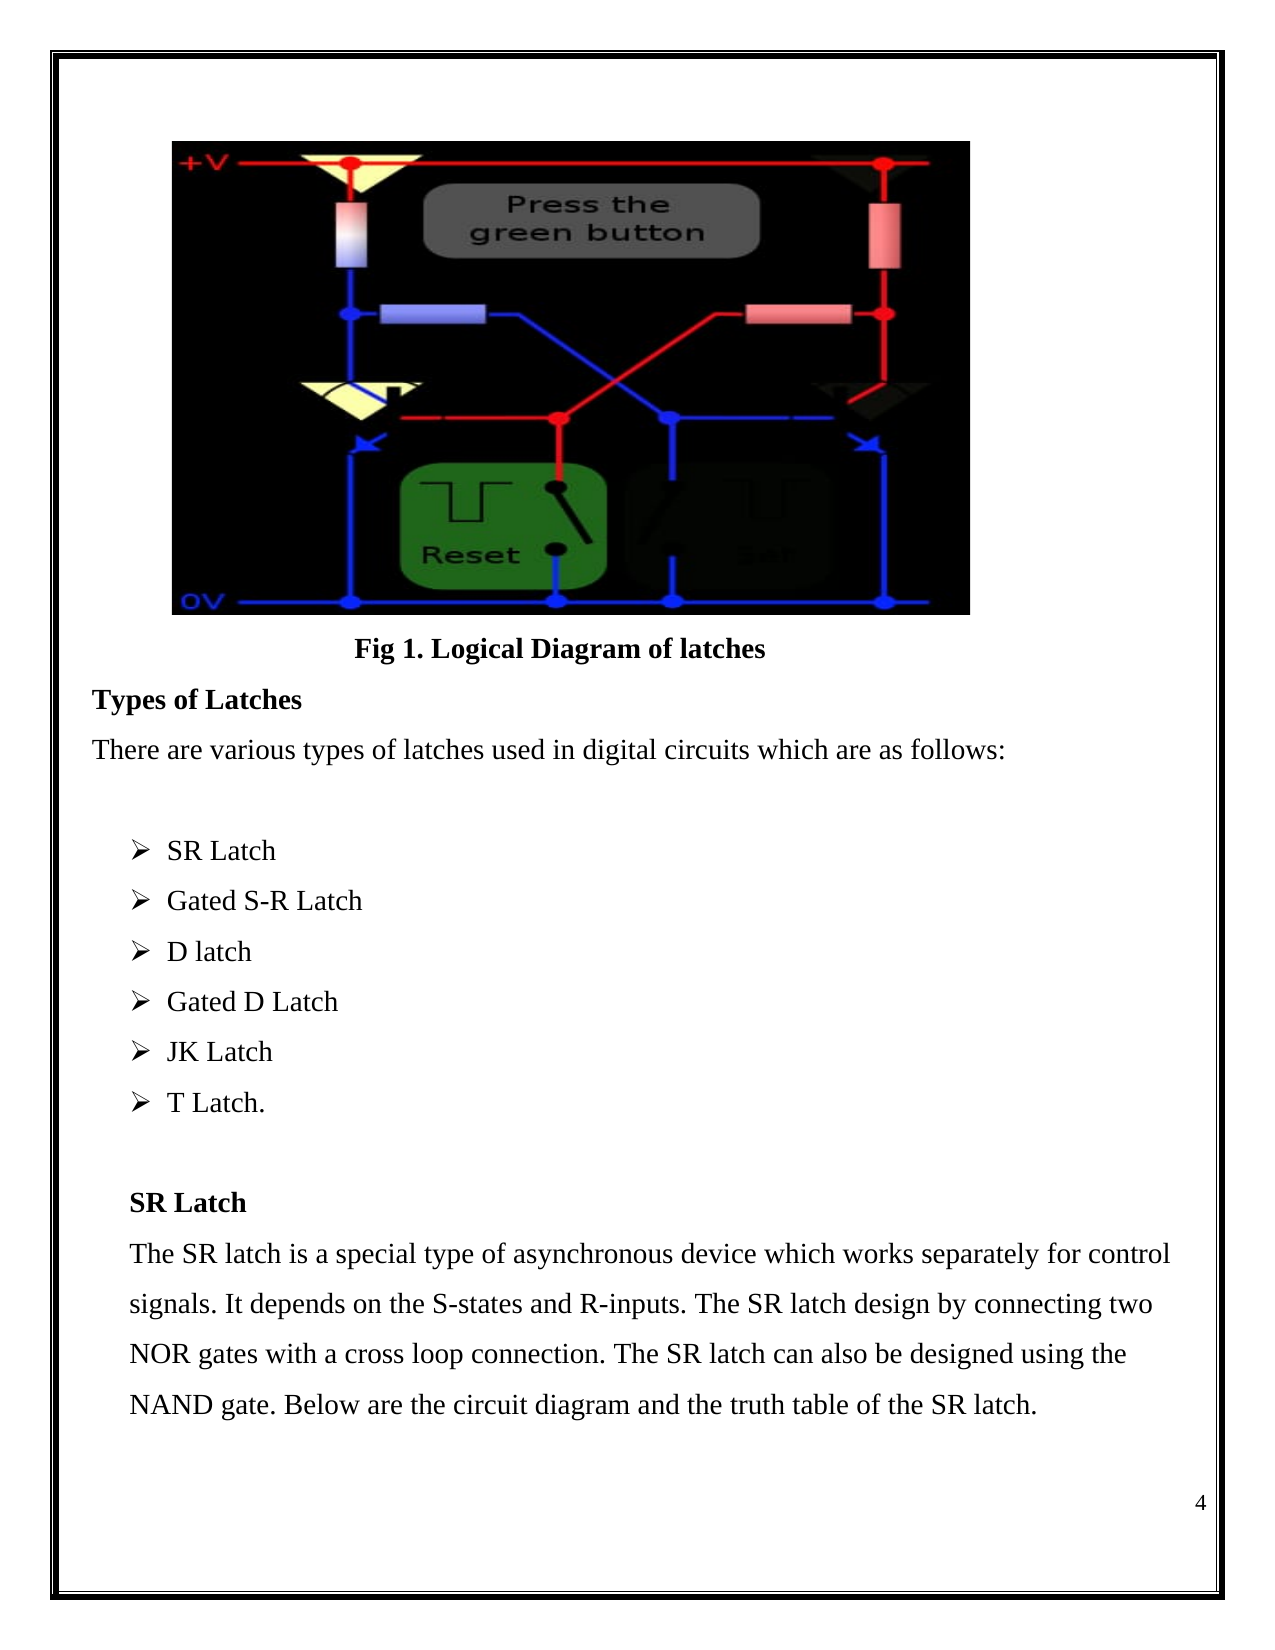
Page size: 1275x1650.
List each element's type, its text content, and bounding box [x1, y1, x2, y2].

list T Latch. [129, 1085, 1206, 1118]
list Gated S-R Latch [129, 883, 1206, 917]
list Gated D Latch [129, 984, 1206, 1018]
text Fig 1. Logical Diagram of latches [92, 632, 1206, 665]
text Types of Latches [92, 682, 1206, 715]
picture [171, 141, 971, 615]
text SR Latch [129, 1186, 1206, 1219]
text There are various types of latches used in digital circuits which are as follows: [92, 732, 1206, 766]
list D latch [129, 934, 1206, 967]
list JK Latch [129, 1034, 1206, 1068]
list SR Latch [129, 833, 1206, 866]
text The SR latch is a special type of asynchronous device which works separately for control signals. It depends on the S-states and R-inputs. The SR latch design by connecting two NOR gates with a cross loop connection. The SR latch can also be designed using the NAND gate. Below are the circuit diagram and the truth table of the SR latch. [129, 1236, 1206, 1420]
